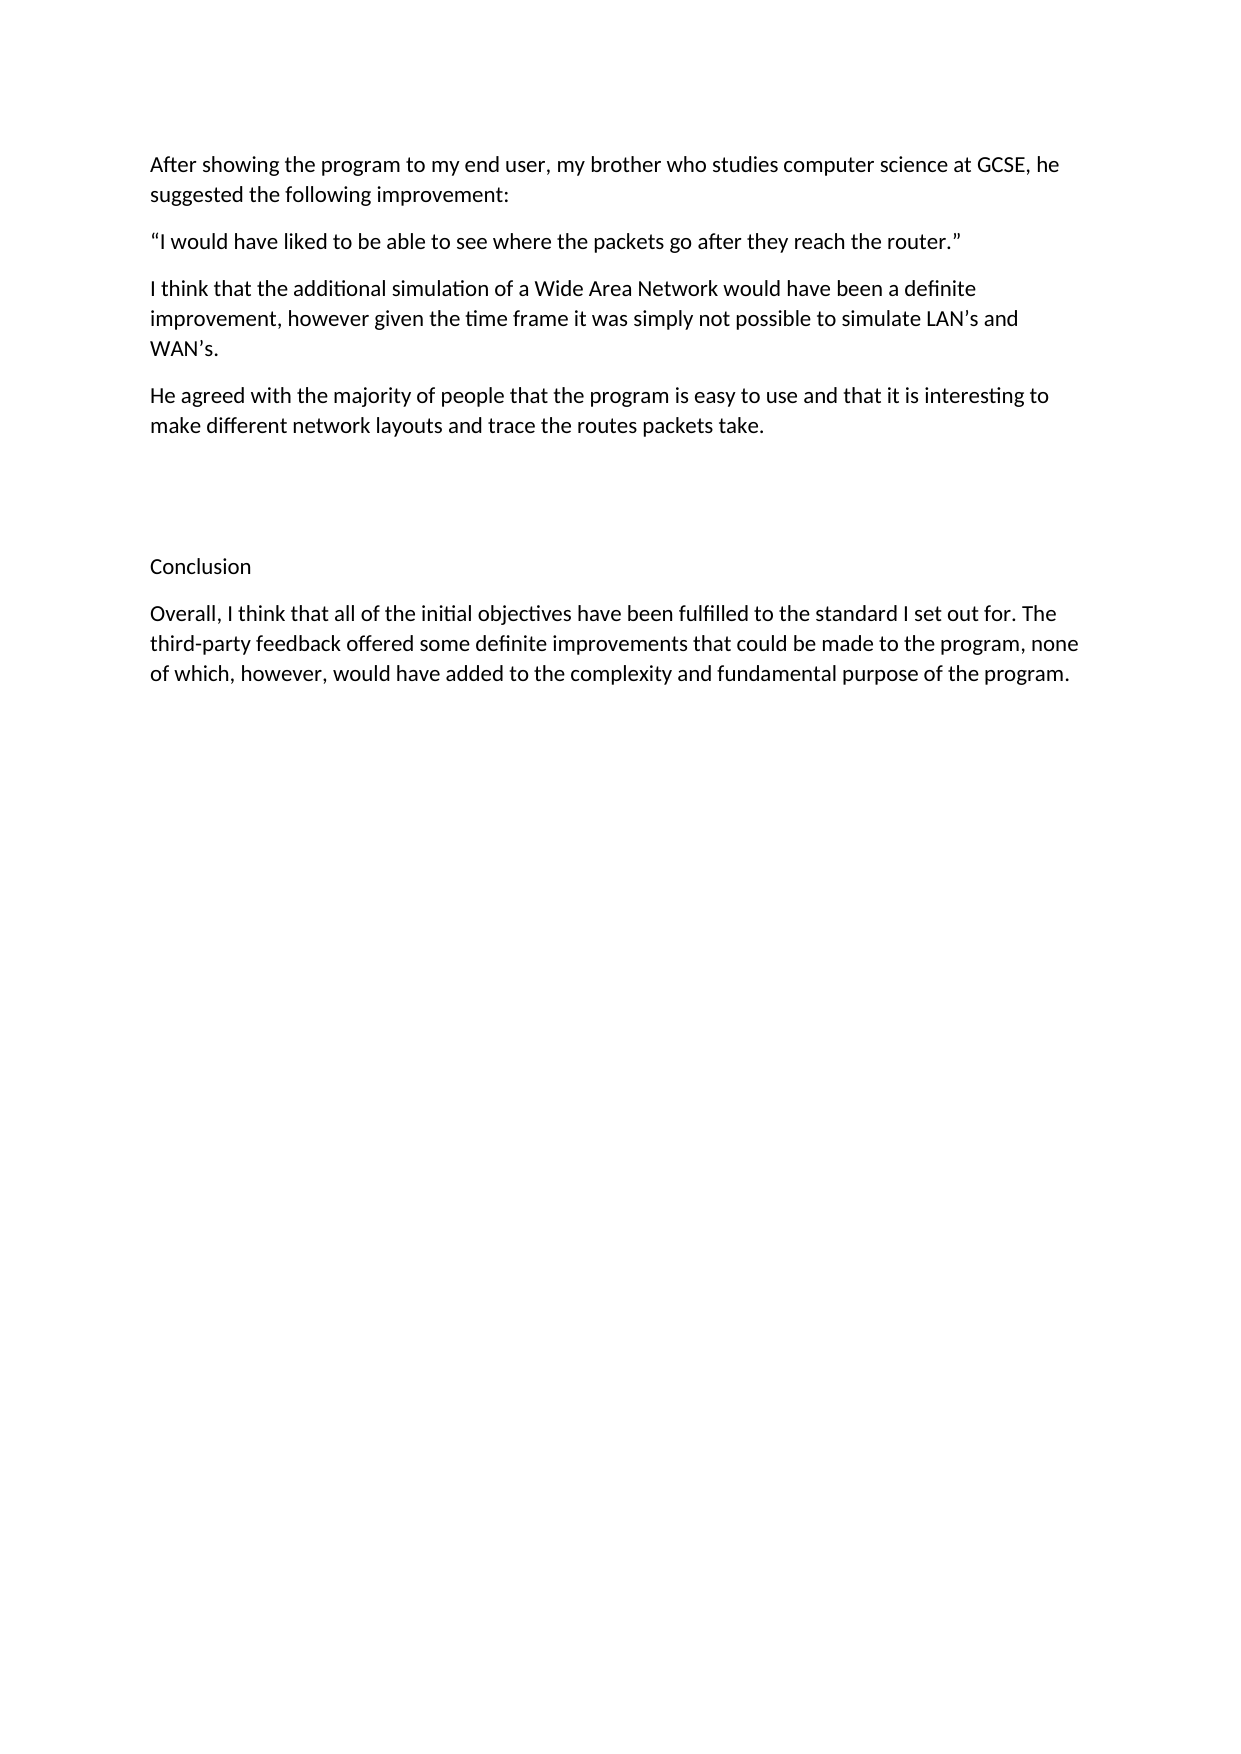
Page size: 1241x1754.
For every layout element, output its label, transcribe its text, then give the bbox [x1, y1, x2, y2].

text I think that the additional simulation of a Wide Area Network would have been a definite improvement, however given the time frame it was simply not possible to simulate LAN’s and WAN’s. [150, 274, 1090, 362]
text Overall, I think that all of the initial objectives have been fulfilled to the standard I set out for. The third-party feedback offered some definite improvements that could be made to the program, none of which, however, would have added to the complexity and fundamental purpose of the program. [150, 599, 1090, 687]
text He agreed with the majority of people that the program is easy to use and that it is interesting to make different network layouts and trace the routes packets take. [150, 381, 1090, 439]
text “I would have liked to be able to see where the packets go after they reach the router.” [150, 227, 1090, 255]
text Conclusion [150, 552, 1090, 580]
text After showing the program to my end user, my brother who studies computer science at GCSE, he suggested the following improvement: [150, 150, 1090, 208]
